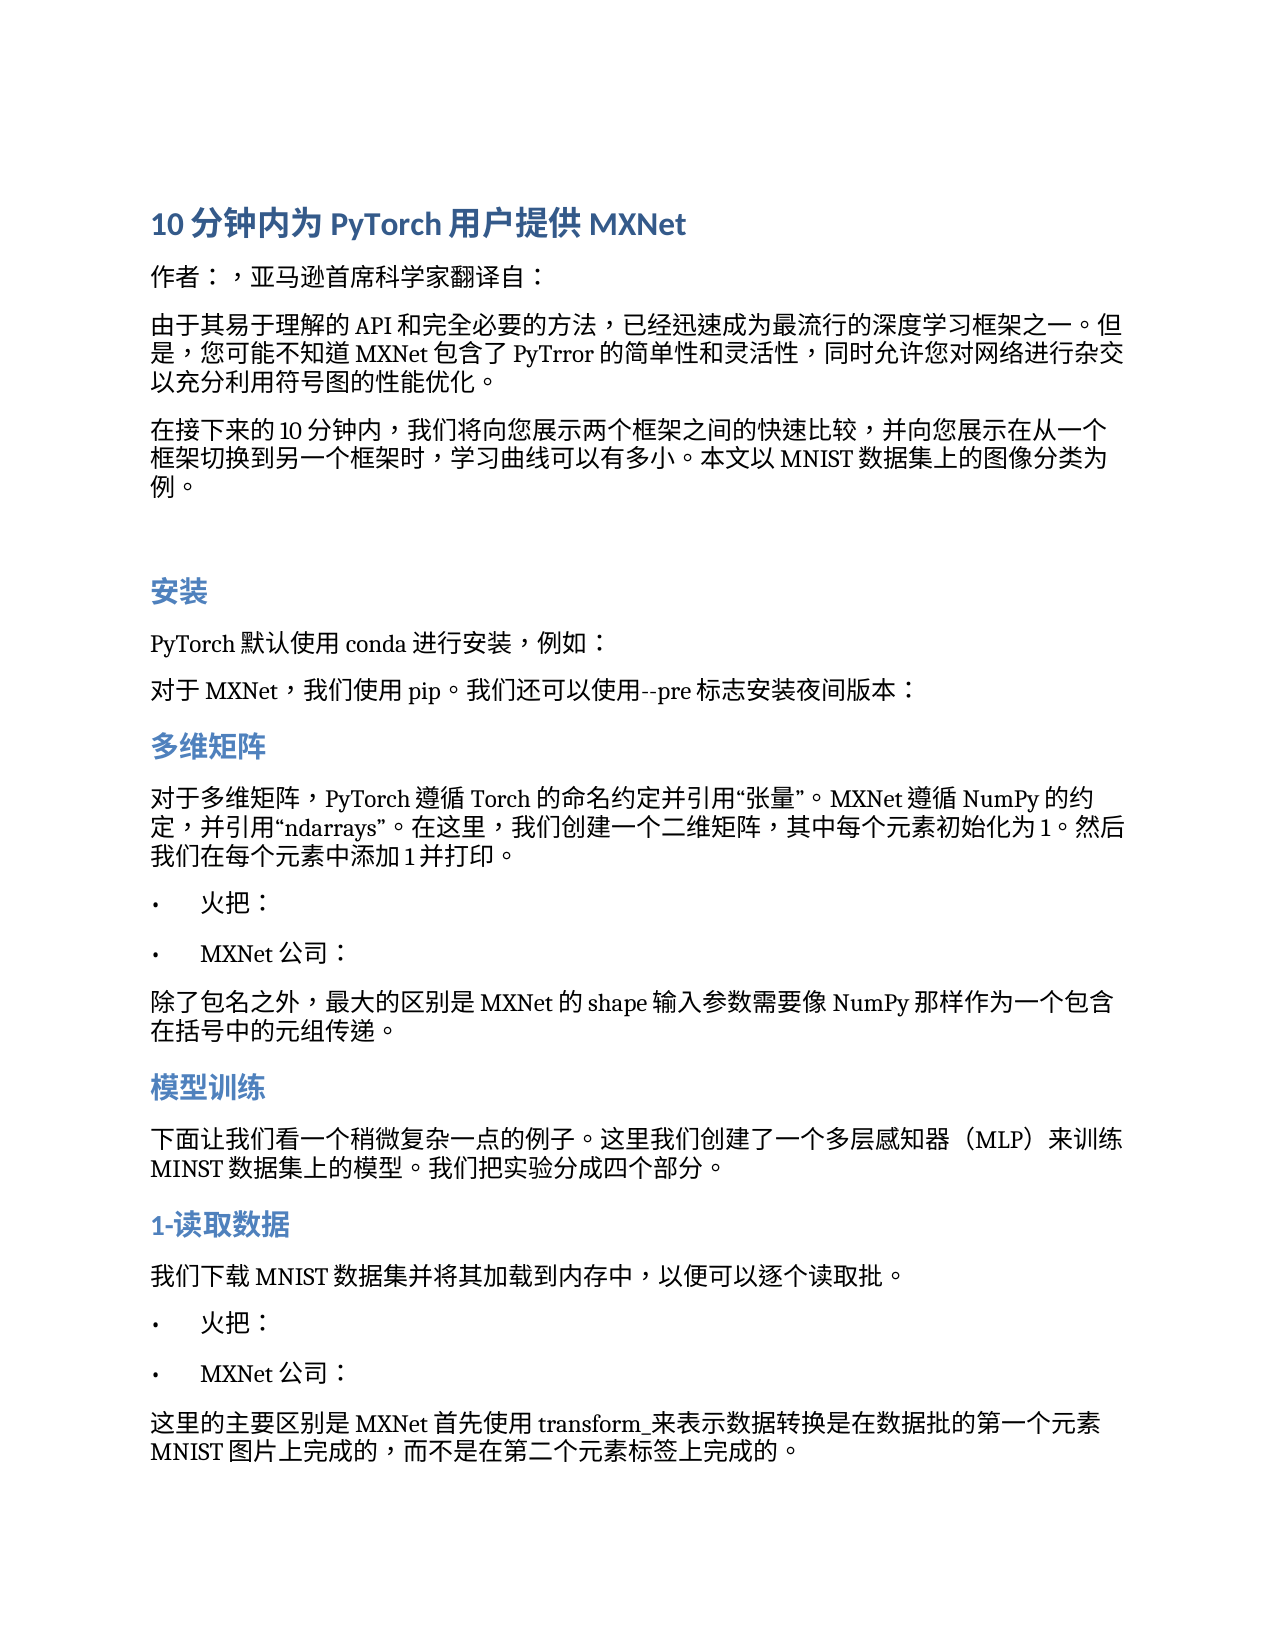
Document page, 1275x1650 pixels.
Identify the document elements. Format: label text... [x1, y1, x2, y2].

text 对于多维矩阵，PyTorch遵循Torch的命名约定并引用“张量”。MXNet遵循NumPy的约定，并引用“ndarrays”。在这里，我们创建一个二维矩阵，其中每个元素初始化为1。然后我们在每个元素中添加1并打印。 [150, 785, 1125, 871]
list MXNet公司： [150, 1360, 1125, 1389]
text 下面让我们看一个稍微复杂一点的例子。这里我们创建了一个多层感知器（MLP）来训练MINST数据集上的模型。我们把实验分成四个部分。 [150, 1126, 1125, 1184]
subtitle 10分钟内为PyTorch用户提供MXNet [150, 200, 1125, 245]
subtitle 安装 [150, 571, 1125, 611]
subtitle 多维矩阵 [150, 727, 1125, 766]
list 火把： [150, 1310, 1125, 1339]
subtitle 1-读取数据 [150, 1204, 1125, 1244]
text 这里的主要区别是MXNet首先使用transform_来表示数据转换是在数据批的第一个元素MNIST图片上完成的，而不是在第二个元素标签上完成的。 [150, 1409, 1125, 1467]
text 作者：，亚马逊首席科学家翻译自： [150, 264, 1125, 293]
list 火把： [150, 890, 1125, 919]
text 由于其易于理解的API和完全必要的方法，已经迅速成为最流行的深度学习框架之一。但是，您可能不知道MXNet包含了PyTrror的简单性和灵活性，同时允许您对网络进行杂交以充分利用符号图的性能优化。 [150, 312, 1125, 398]
subtitle 模型训练 [150, 1068, 1125, 1107]
text PyTorch默认使用conda进行安装，例如： [150, 630, 1125, 658]
list MXNet公司： [150, 940, 1125, 968]
text 我们下载MNIST数据集并将其加载到内存中，以便可以逐个读取批。 [150, 1263, 1125, 1292]
text 除了包名之外，最大的区别是MXNet的shape输入参数需要像NumPy那样作为一个包含在括号中的元组传递。 [150, 989, 1125, 1047]
text 在接下来的10分钟内，我们将向您展示两个框架之间的快速比较，并向您展示在从一个框架切换到另一个框架时，学习曲线可以有多小。本文以MNIST数据集上的图像分类为例。 [150, 417, 1125, 503]
text 对于MXNet，我们使用pip。我们还可以使用--pre标志安装夜间版本： [150, 677, 1125, 706]
